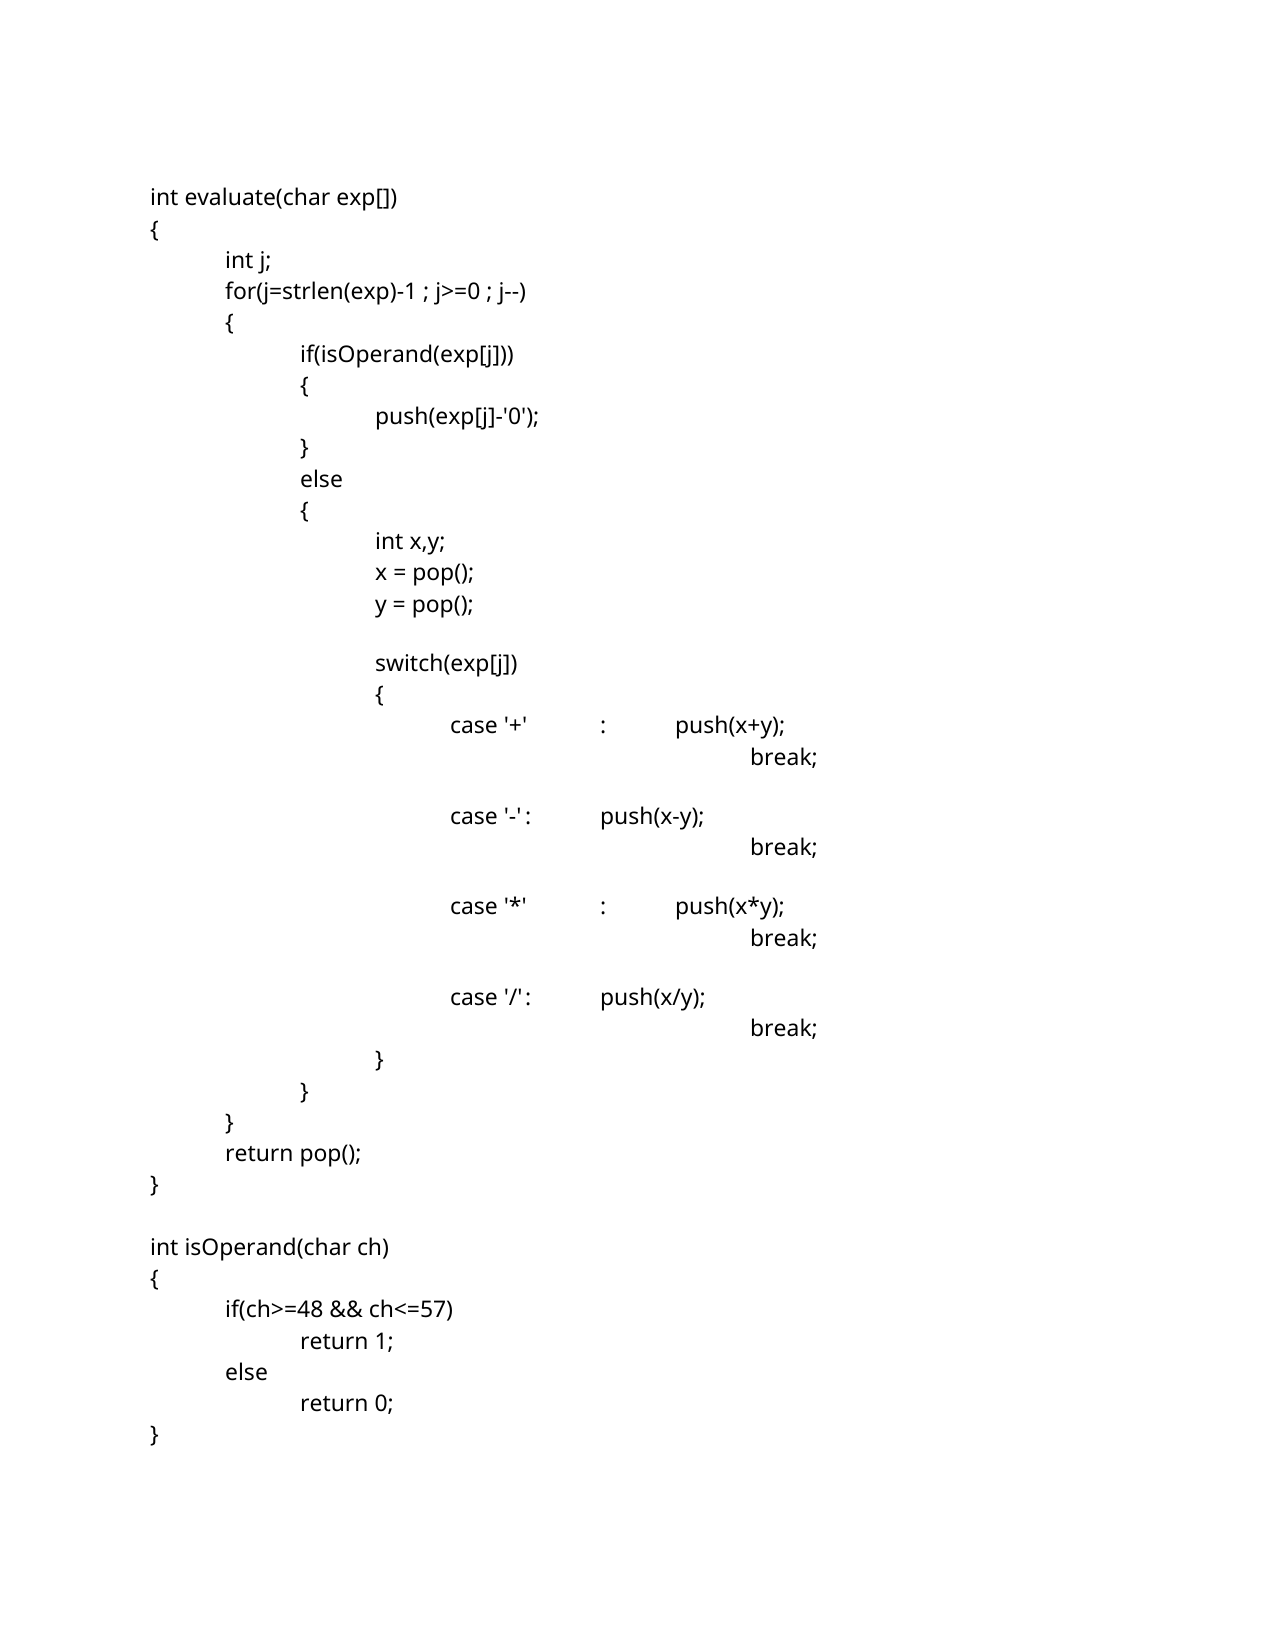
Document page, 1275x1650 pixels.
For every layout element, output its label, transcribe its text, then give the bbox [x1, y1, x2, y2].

text { [150, 494, 1125, 525]
text return 0; [150, 1387, 1125, 1418]
text int x,y; [150, 525, 1125, 556]
text int evaluate(char exp[]) [150, 181, 1125, 212]
text case '*' : push(x*y); [150, 890, 1125, 922]
text { [150, 1262, 1125, 1293]
text } [150, 1106, 1125, 1137]
text x = pop(); [150, 556, 1125, 587]
text return 1; [150, 1324, 1125, 1356]
text case '/' : push(x/y); [150, 981, 1125, 1012]
text case '+' : push(x+y); [150, 709, 1125, 741]
text else [150, 462, 1125, 494]
text int j; [150, 244, 1125, 275]
text push(exp[j]-'0'); [150, 400, 1125, 431]
text switch(exp[j]) [150, 647, 1125, 678]
text } [150, 431, 1125, 462]
text break; [150, 831, 1125, 862]
text y = pop(); [150, 587, 1125, 619]
text int isOperand(char ch) [150, 1231, 1125, 1262]
text { [150, 306, 1125, 337]
text break; [150, 1012, 1125, 1043]
text else [150, 1356, 1125, 1387]
text for(j=strlen(exp)-1 ; j>=0 ; j--) [150, 275, 1125, 306]
text { [150, 678, 1125, 709]
text } [150, 1168, 1125, 1199]
text } [150, 1043, 1125, 1074]
text case '-' : push(x-y); [150, 800, 1125, 831]
text if(isOperand(exp[j])) [150, 337, 1125, 369]
text { [150, 369, 1125, 400]
text } [150, 1074, 1125, 1106]
text break; [150, 922, 1125, 953]
text if(ch>=48 && ch<=57) [150, 1293, 1125, 1324]
text return pop(); [150, 1137, 1125, 1168]
text break; [150, 741, 1125, 772]
text { [150, 212, 1125, 244]
text } [150, 1418, 1125, 1449]
